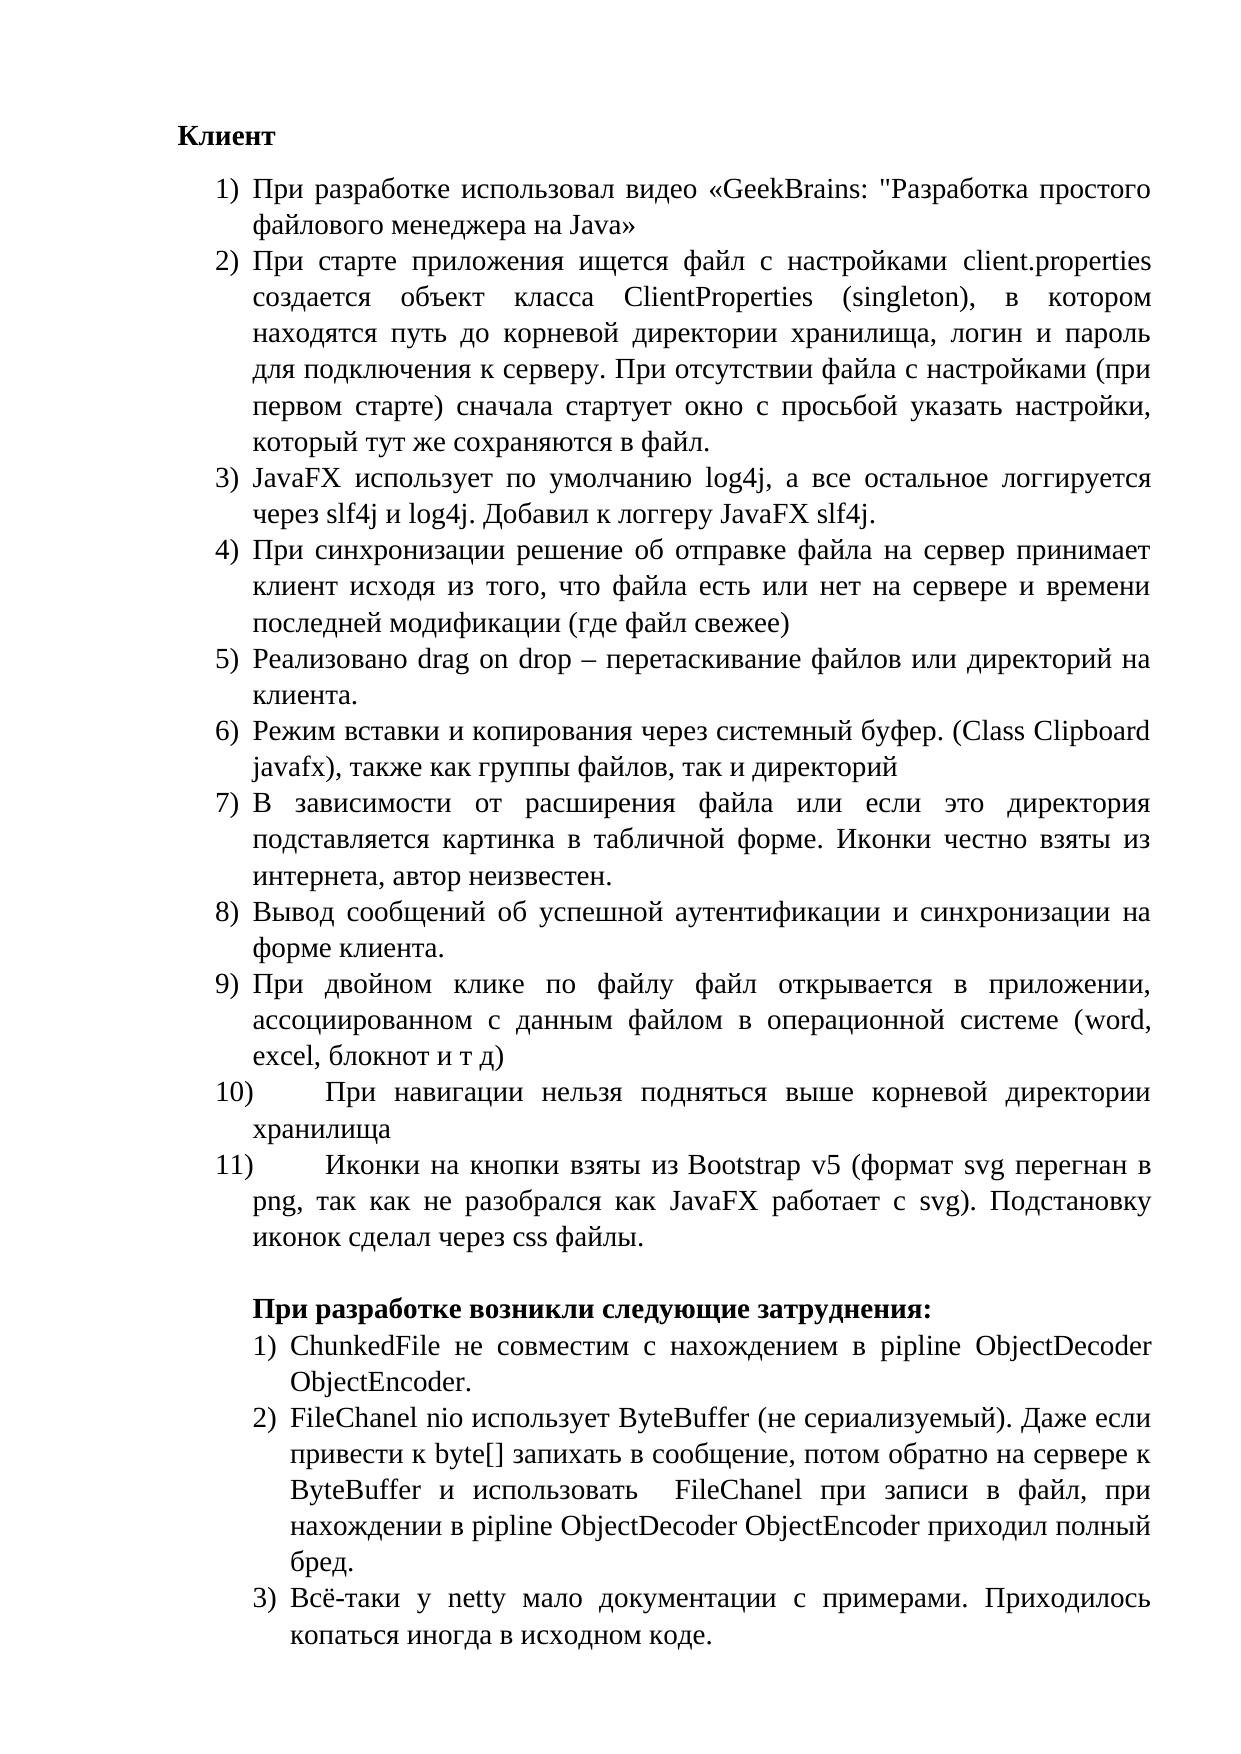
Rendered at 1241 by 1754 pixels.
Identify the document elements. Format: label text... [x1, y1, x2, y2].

list Режим вставки и копирования через системный буфер. (Class Clipboard javafx), также как группы файлов, так и директорий [215, 713, 1152, 783]
list JavaFX использует по умолчанию log4j, а все остальное логгируется через slf4j и log4j. Добавил к логгеру JavaFX slf4j. [215, 460, 1152, 530]
list Реализовано drag on drop – перетаскивание файлов или директорий на клиента. [215, 641, 1152, 711]
list При разработке использовал видео «GeekBrains: "Разработка простого файлового менеджера на Java» [215, 171, 1152, 241]
list Всё-таки у netty мало документации с примерами. Приходилось копаться иногда в исходном коде. [252, 1581, 1152, 1650]
list При навигации нельзя подняться выше корневой директории хранилища [215, 1074, 1152, 1144]
text Клиент [177, 118, 1152, 152]
list В зависимости от расширения файла или если это директория подставляется картинка в табличной форме. Иконки честно взяты из интернета, автор неизвестен. [215, 785, 1152, 891]
list При двойном клике по файлу файл открывается в приложении, ассоциированном с данным файлом в операционной системе (word, excel, блокнот и т д) [215, 966, 1152, 1072]
list При разработке возникли следующие затруднения: [252, 1291, 1152, 1325]
list При синхронизации решение об отправке файла на сервер принимает клиент исходя из того, что файла есть или нет на сервере и времени последней модификации (где файл свежее) [215, 532, 1152, 638]
list Иконки на кнопки взяты из Bootstrap v5 (формат svg перегнан в png, так как не разобрался как JavaFX работает с svg). Подстановку иконок сделал через css файлы. [215, 1147, 1152, 1253]
list При старте приложения ищется файл с настройками client.properties создается объект класса ClientProperties (singleton), в котором находятся путь до корневой директории хранилища, логин и пароль для подключения к серверу. При отсутствии файла с настройками (при первом старте) сначала стартует окно с просьбой указать настройки, который тут же сохраняются в файл. [215, 243, 1152, 457]
list Вывод сообщений об успешной аутентификации и синхронизации на форме клиента. [215, 894, 1152, 963]
list FileChanel nio использует ByteBuffer (не сериализуемый). Даже если привести к byte[] запихать в сообщение, потом обратно на сервере к ByteBuffer и использовать FileChanel при записи в файл, при нахождении в pipline ObjectDecoder ObjectEncoder приходил полный бред. [252, 1400, 1152, 1578]
list ChunkedFile не совместим с нахождением в pipline ObjectDecoder ObjectEncoder. [252, 1328, 1152, 1397]
